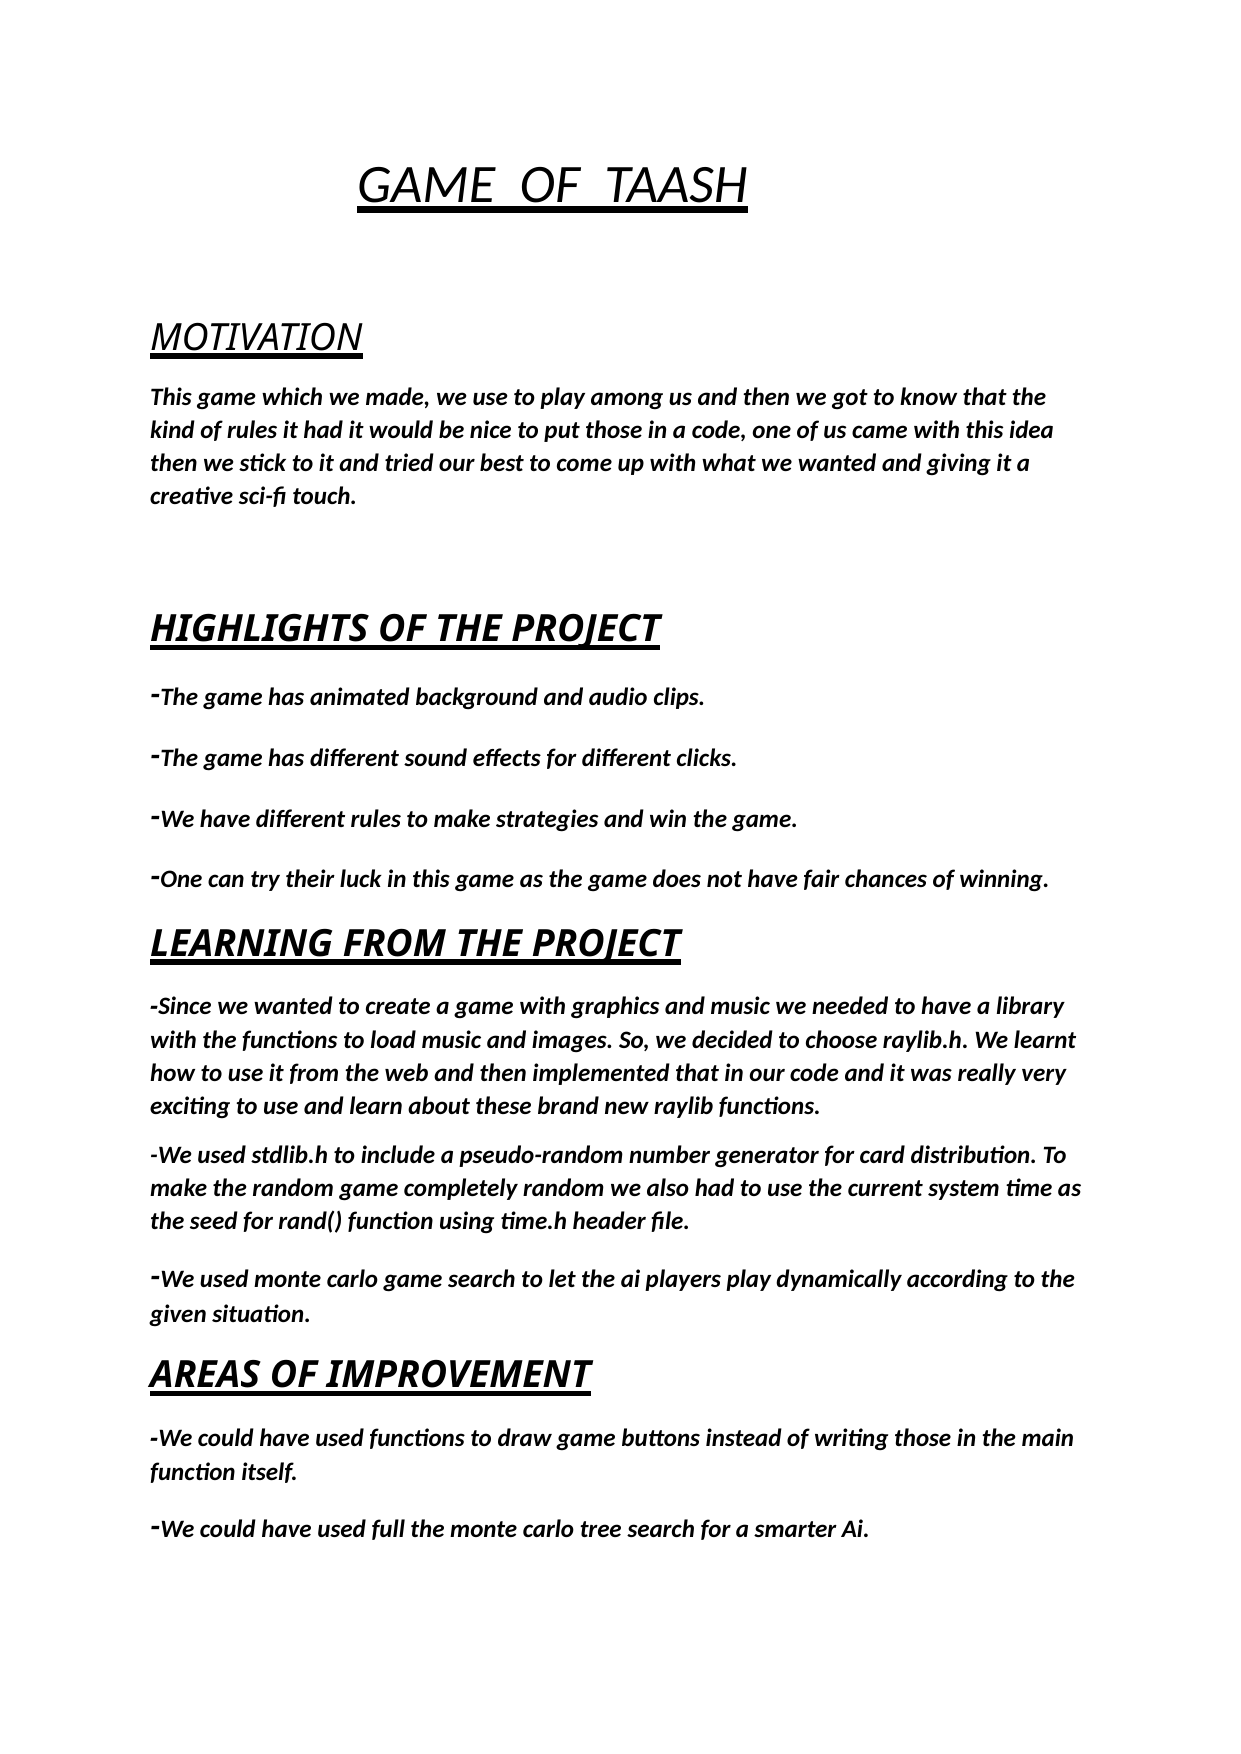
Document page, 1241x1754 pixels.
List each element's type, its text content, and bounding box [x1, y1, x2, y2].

text -We used monte carlo game search to let the ai players play dynamically according to the given situation. [150, 1255, 1090, 1329]
text -Since we wanted to create a game with graphics and music we needed to have a library with the functions to load music and images. So, we decided to choose raylib.h. We learnt how to use it from the web and then implemented that in our code and it was really very exciting to use and learn about these brand new raylib functions. [150, 988, 1090, 1121]
text LEARNING FROM THE PROJECT [150, 916, 1090, 967]
text MOTIVATION [150, 310, 1090, 361]
text -We could have used full the monte carlo tree search for a smarter Ai. [150, 1506, 1090, 1546]
text GAME OF TAASH [150, 150, 1090, 216]
text -The game has different sound effects for different clicks. [150, 734, 1090, 775]
text -The game has animated background and audio clips. [150, 673, 1090, 714]
text HIGHLIGHTS OF THE PROJECT [150, 602, 1090, 653]
text This game which we made, we use to play among us and then we got to know that the kind of rules it had it would be nice to put those in a code, one of us came with this idea then we stick to it and tried our best to come up with what we wanted and giving it a creative sci-fi touch. [150, 382, 1090, 511]
text -We used stdlib.h to include a pseudo-random number generator for card distribution. To make the random game completely random we also had to use the current system time as the seed for rand() function using time.h header file. [150, 1139, 1090, 1236]
text AREAS OF IMPROVEMENT [150, 1348, 1090, 1399]
text -We have different rules to make strategies and win the game. [150, 795, 1090, 835]
text -One can try their luck in this game as the game does not have fair chances of winning. [150, 855, 1090, 896]
text -We could have used functions to draw game buttons instead of writing those in the main function itself. [150, 1419, 1090, 1486]
